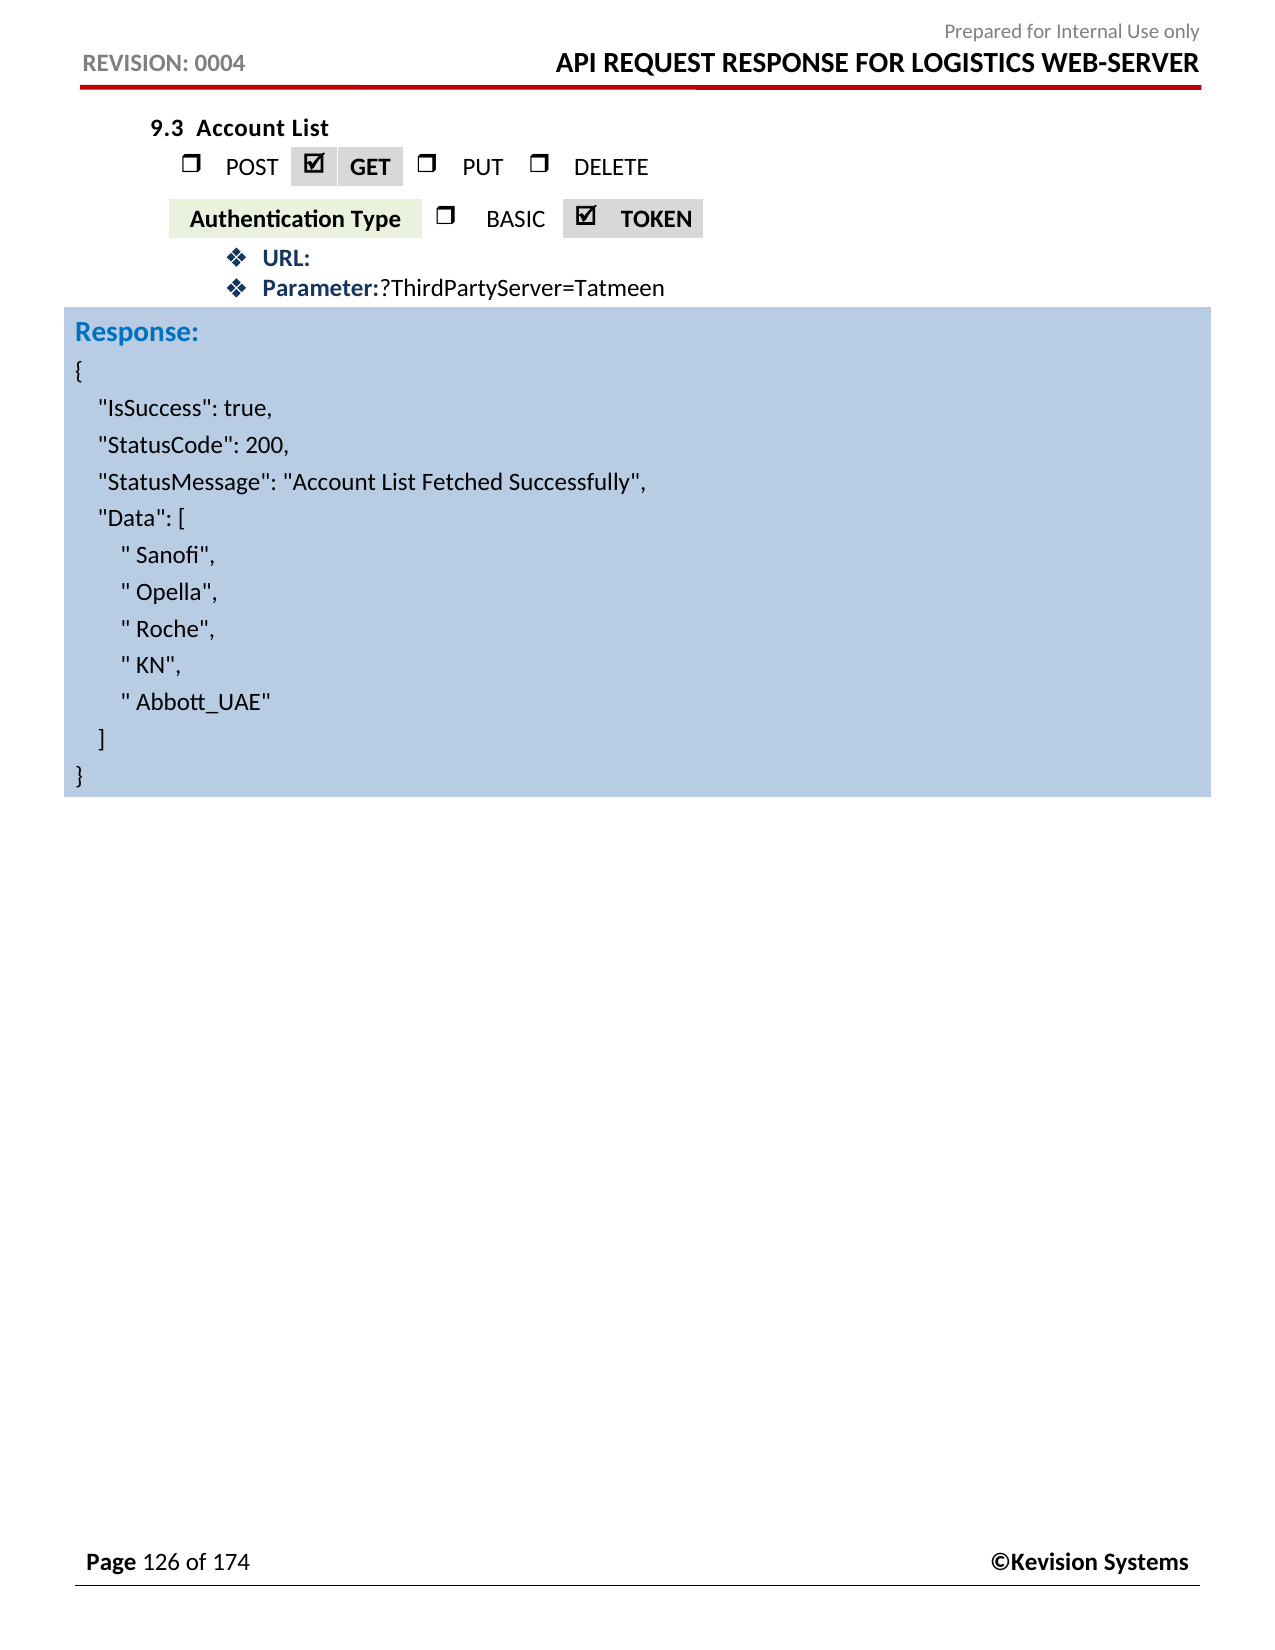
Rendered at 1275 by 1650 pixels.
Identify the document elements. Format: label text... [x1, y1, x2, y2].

list URL: [225, 242, 1200, 272]
table_header Authentication Type [169, 199, 422, 238]
table_header [169, 147, 213, 186]
table_header [563, 199, 609, 238]
table_header [403, 147, 450, 186]
table_header POST [214, 147, 291, 186]
table_header Response: { "IsSuccess": true, "StatusCode": 200, "StatusMessage": "Account List Fetched Successfully", "Data": [ " Sanofi", " Opella", " Roche", " KN", " Abbott_UAE" ] } [64, 307, 1211, 797]
table_header TOKEN [609, 199, 703, 238]
table_header GET [338, 147, 403, 186]
table_header [422, 199, 469, 238]
table_header PUT [450, 147, 516, 186]
table_header [516, 147, 562, 186]
list Parameter:?ThirdPartyServer=Tatmeen [225, 272, 1200, 303]
subtitle Account List [150, 112, 1200, 142]
table_header [291, 147, 337, 186]
table_header DELETE [563, 147, 660, 186]
table_header BASIC [469, 199, 562, 238]
